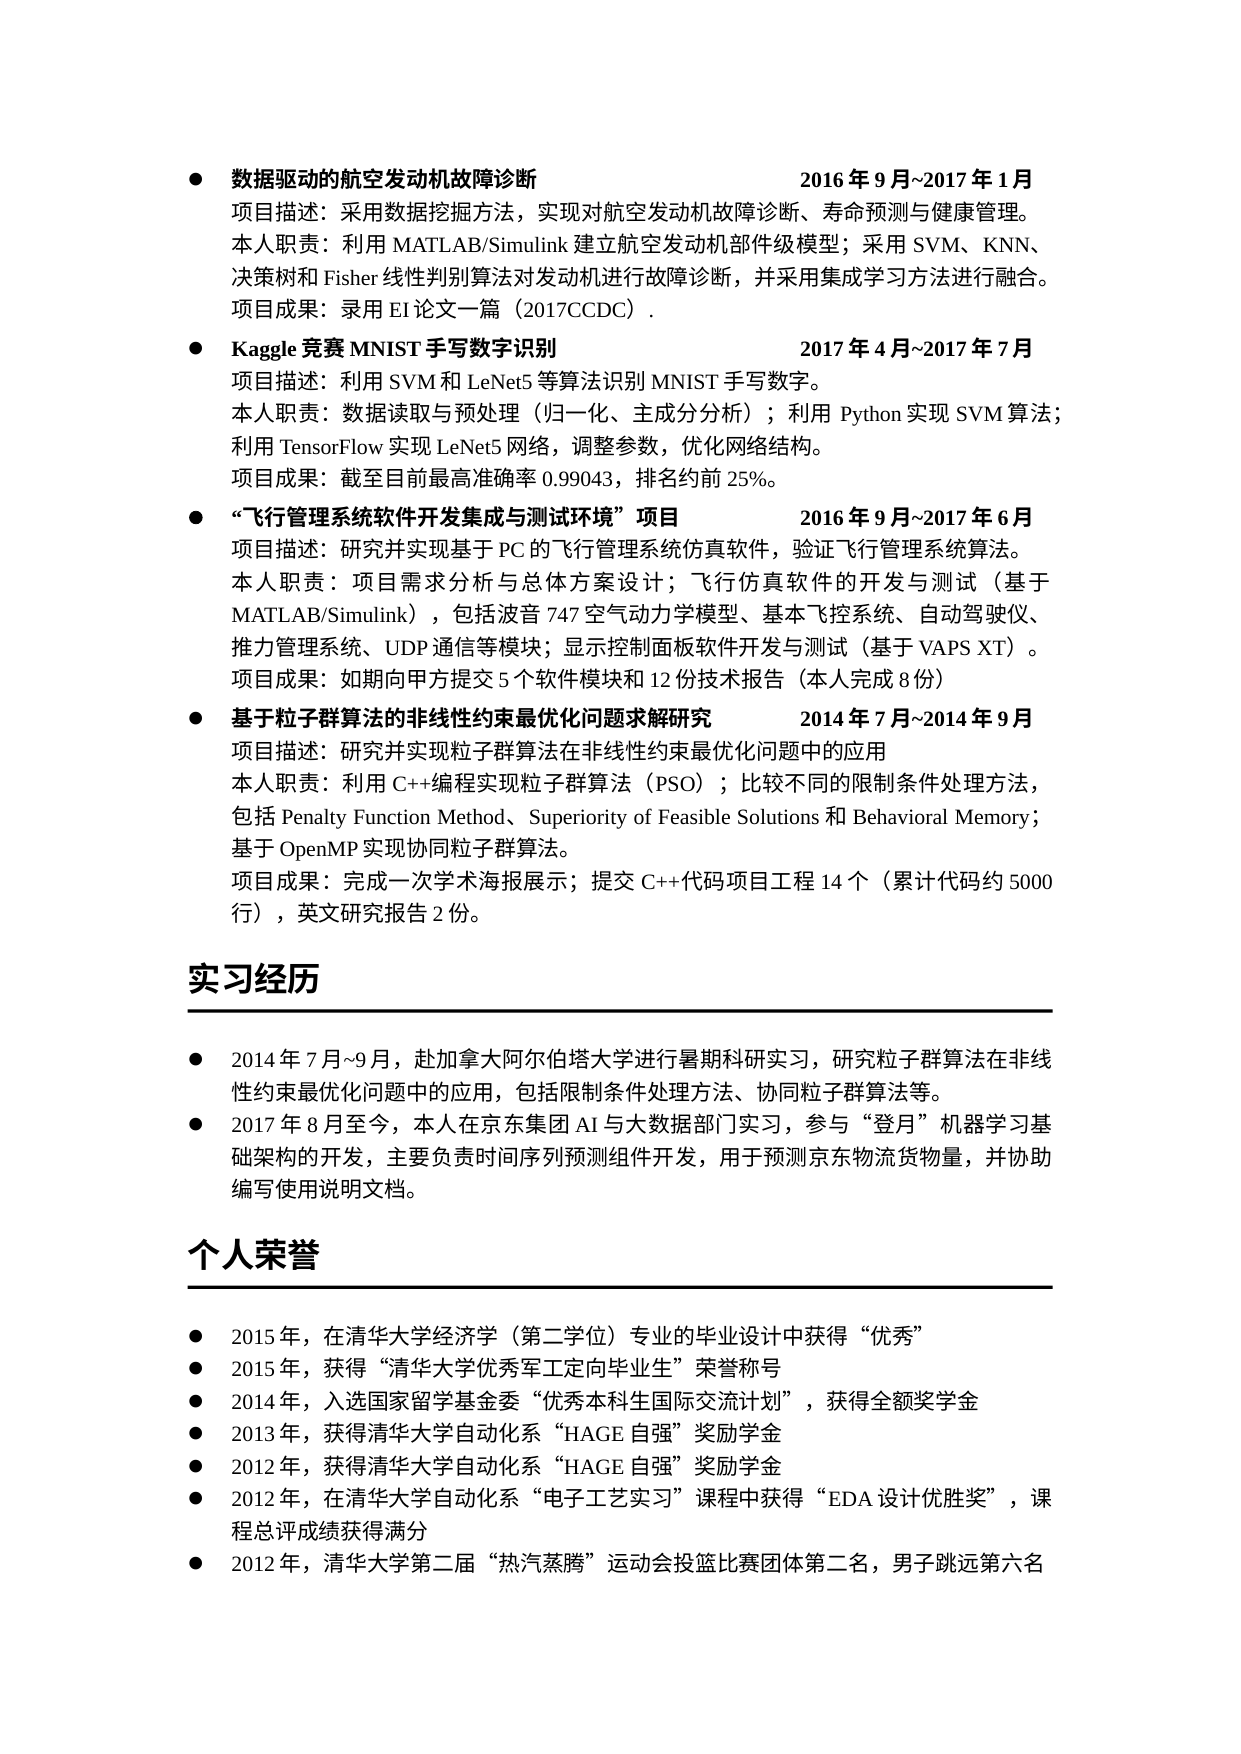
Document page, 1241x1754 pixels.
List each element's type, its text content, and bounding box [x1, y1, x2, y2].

list 基于粒子群算法的非线性约束最优化问题求解研究 2014年7月~2014年9月 [187, 701, 1053, 733]
list 项目成果：录用EI论文一篇（2017CCDC）. [231, 292, 1053, 324]
list 2013年，获得清华大学自动化系“HAGE自强”奖励学金 [187, 1416, 1053, 1448]
list 2012年，在清华大学自动化系“电子工艺实习”课程中获得“EDA设计优胜奖”，课程总评成绩获得满分 [187, 1481, 1053, 1546]
list 2015年，在清华大学经济学（第二学位）专业的毕业设计中获得“优秀” [187, 1318, 1053, 1351]
list 项目成果：如期向甲方提交5个软件模块和12份技术报告（本人完成8份） [231, 662, 1053, 694]
list 2012年，获得清华大学自动化系“HAGE自强”奖励学金 [187, 1448, 1053, 1481]
list 2017年8月至今，本人在京东集团AI与大数据部门实习，参与“登月”机器学习基础架构的开发，主要负责时间序列预测组件开发，用于预测京东物流货物量，并协助编写使用说明文档。 [187, 1107, 1053, 1204]
list 项目成果：完成一次学术海报展示；提交C++代码项目工程14个（累计代码约5000行），英文研究报告2份。 [231, 863, 1053, 928]
list 数据驱动的航空发动机故障诊断 2016年9月~2017年1月 [187, 162, 1053, 194]
list 项目描述：研究并实现基于PC的飞行管理系统仿真软件，验证飞行管理系统算法。 [231, 532, 1053, 564]
list 项目成果：截至目前最高准确率0.99043，排名约前25%。 [231, 461, 1053, 493]
list 本人职责：项目需求分析与总体方案设计；飞行仿真软件的开发与测试（基于MATLAB/Simulink），包括波音747空气动力学模型、基本飞控系统、自动驾驶仪、推力管理系统、UDP通信等模块；显示控制面板软件开发与测试（基于VAPS XT）。 [231, 564, 1053, 662]
list 2014年，入选国家留学基金委“优秀本科生国际交流计划”，获得全额奖学金 [187, 1383, 1053, 1416]
text 个人荣誉 [187, 1221, 1053, 1285]
list 2014年7月~9月，赴加拿大阿尔伯塔大学进行暑期科研实习，研究粒子群算法在非线性约束最优化问题中的应用，包括限制条件处理方法、协同粒子群算法等。 [187, 1042, 1053, 1107]
list “飞行管理系统软件开发集成与测试环境”项目 2016年9月~2017年6月 [187, 499, 1053, 532]
list Kaggle竞赛MNIST手写数字识别 2017年4月~2017年7月 [187, 331, 1053, 363]
text 实习经历 [187, 944, 1053, 1009]
list 项目描述：研究并实现粒子群算法在非线性约束最优化问题中的应用 [231, 733, 1053, 766]
list 项目描述：采用数据挖掘方法，实现对航空发动机故障诊断、寿命预测与健康管理。 [231, 194, 1053, 227]
list 本人职责：数据读取与预处理（归一化、主成分分析）；利用Python实现SVM算法；利用TensorFlow实现LeNet5网络，调整参数，优化网络结构。 [231, 396, 1053, 461]
list 2015年，获得“清华大学优秀军工定向毕业生”荣誉称号 [187, 1351, 1053, 1383]
list 项目描述：利用SVM和LeNet5等算法识别MNIST手写数字。 [231, 363, 1053, 396]
list 本人职责：利用MATLAB/Simulink建立航空发动机部件级模型；采用SVM、KNN、决策树和Fisher线性判别算法对发动机进行故障诊断，并采用集成学习方法进行融合。 [231, 227, 1053, 292]
list 本人职责：利用C++编程实现粒子群算法（PSO）；比较不同的限制条件处理方法，包括Penalty Function Method、Superiority of Feasible Solutions和Behavioral Memory；基于OpenMP实现协同粒子群算法。 [231, 766, 1053, 863]
list 2012年，清华大学第二届“热汽蒸腾”运动会投篮比赛团体第二名，男子跳远第六名 [187, 1546, 1053, 1578]
